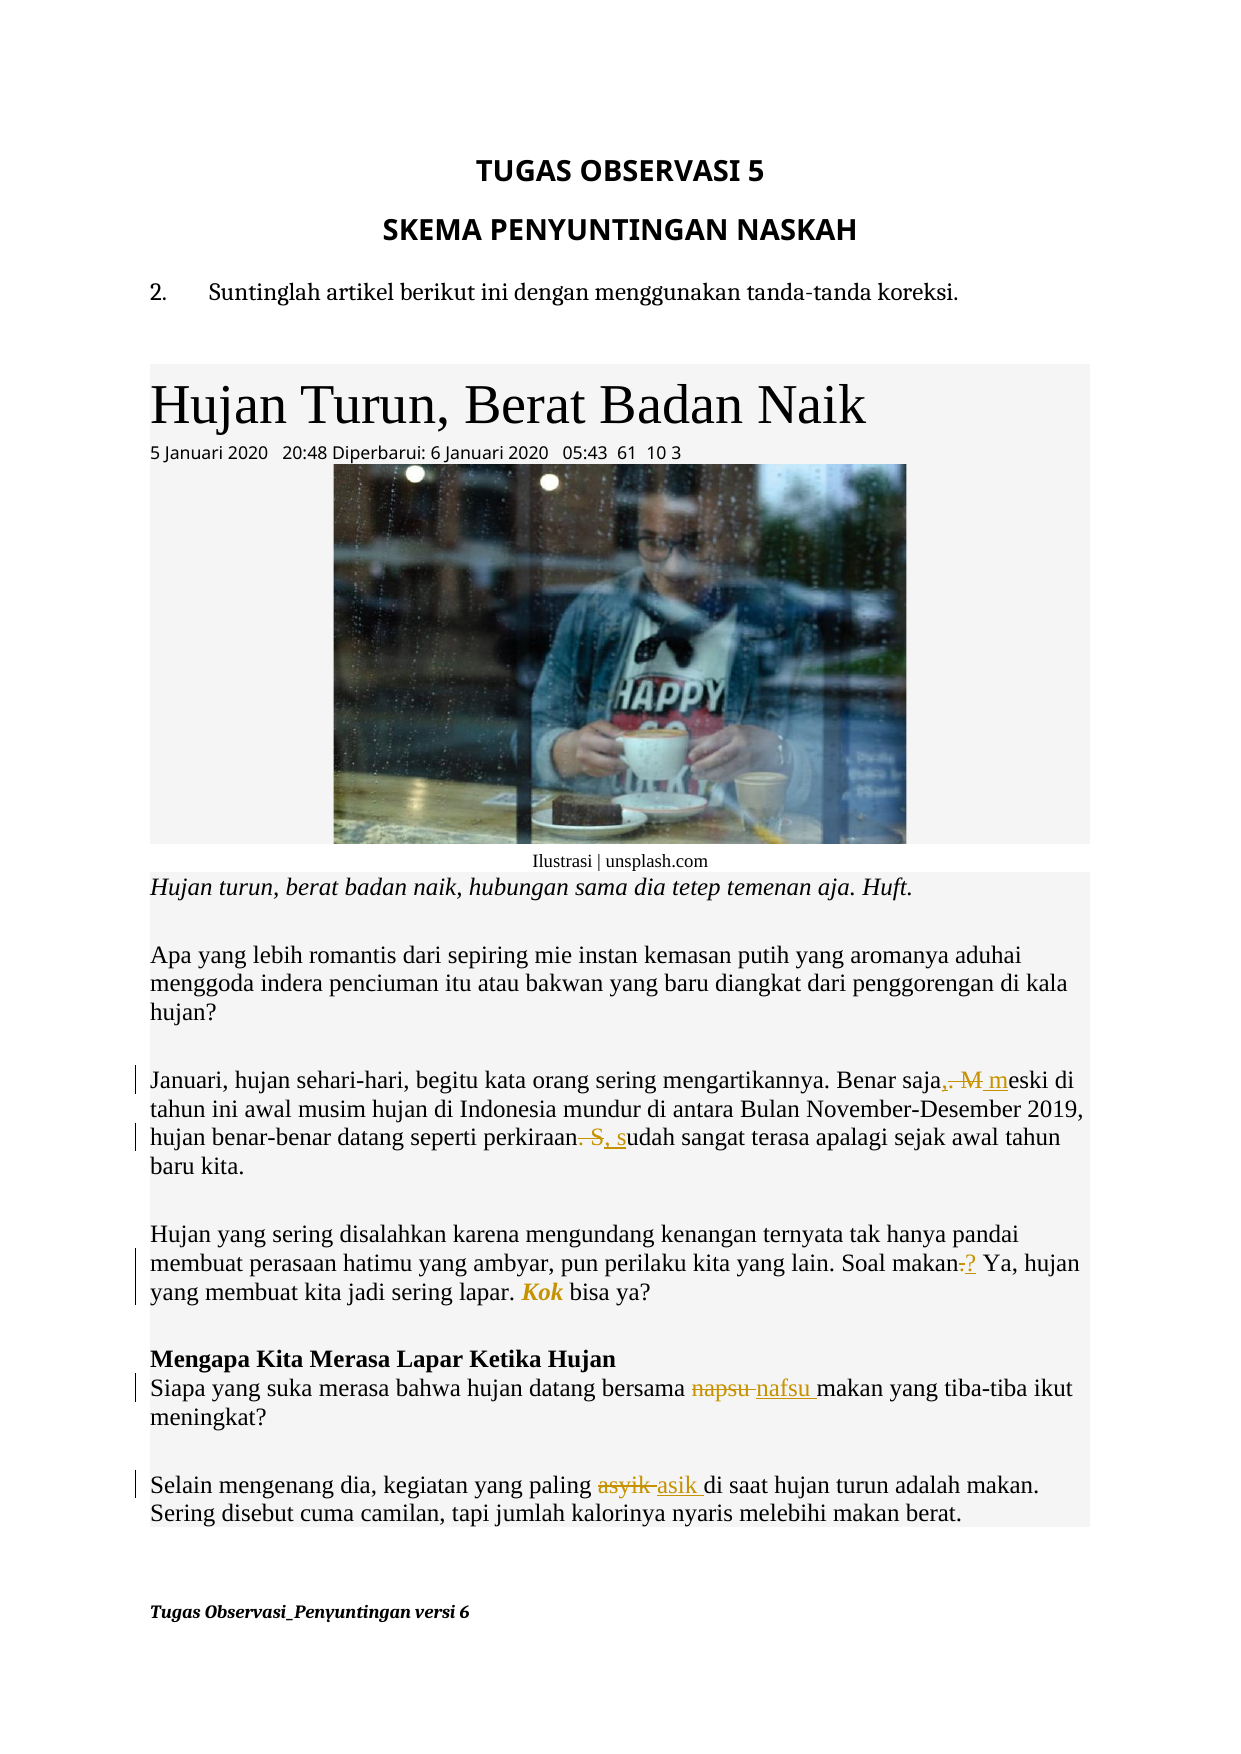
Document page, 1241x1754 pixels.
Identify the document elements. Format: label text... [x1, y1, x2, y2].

text 5 Januari 2020 20:48 Diperbarui: 6 Januari 2020 05:43 61 10 3 [150, 436, 1090, 464]
text TUGAS OBSERVASI 5 [150, 150, 1090, 190]
text Ilustrasi | unsplash.com [150, 844, 1090, 872]
picture [333, 464, 907, 844]
text Selain mengenang dia, kegiatan yang paling di saat hujan turun adalah makan. Sering disebut cuma camilan, tapi jumlah kalorinya nyaris melebihi makan berat. [150, 1470, 1090, 1527]
text Mengapa Kita Merasa Lapar Ketika Hujan Siapa yang suka merasa bahwa hujan datang bersama makan yang tiba-tiba ikut meningkat? [150, 1344, 1090, 1431]
text Hujan Turun, Berat Badan Naik [150, 364, 1090, 436]
text Hujan turun, berat badan naik, hubungan sama dia tetep temenan aja. Huft. [150, 872, 1090, 901]
text Hujan yang sering disalahkan karena mengundang kenangan ternyata tak hanya pandai membuat perasaan hatimu yang ambyar, pun perilaku kita yang lain. Soal makan Ya, hujan yang membuat kita jadi sering lapar. Kok bisa ya? [150, 1219, 1090, 1305]
text SKEMA PENYUNTINGAN NASKAH [150, 209, 1090, 249]
text Januari, hujan sehari-hari, begitu kata orang sering mengartikannya. Benar sajaeski di tahun ini awal musim hujan di Indonesia mundur di antara Bulan November-Desember 2019, hujan benar-benar datang seperti perkiraanudah sangat terasa apalagi sejak awal tahun baru kita. [150, 1065, 1090, 1180]
list Suntinglah artikel berikut ini dengan menggunakan tanda-tanda koreksi. [150, 278, 1090, 307]
text Apa yang lebih romantis dari sepiring mie instan kemasan putih yang aromanya aduhai menggoda indera penciuman itu atau bakwan yang baru diangkat dari penggorengan di kala hujan? [150, 940, 1090, 1026]
